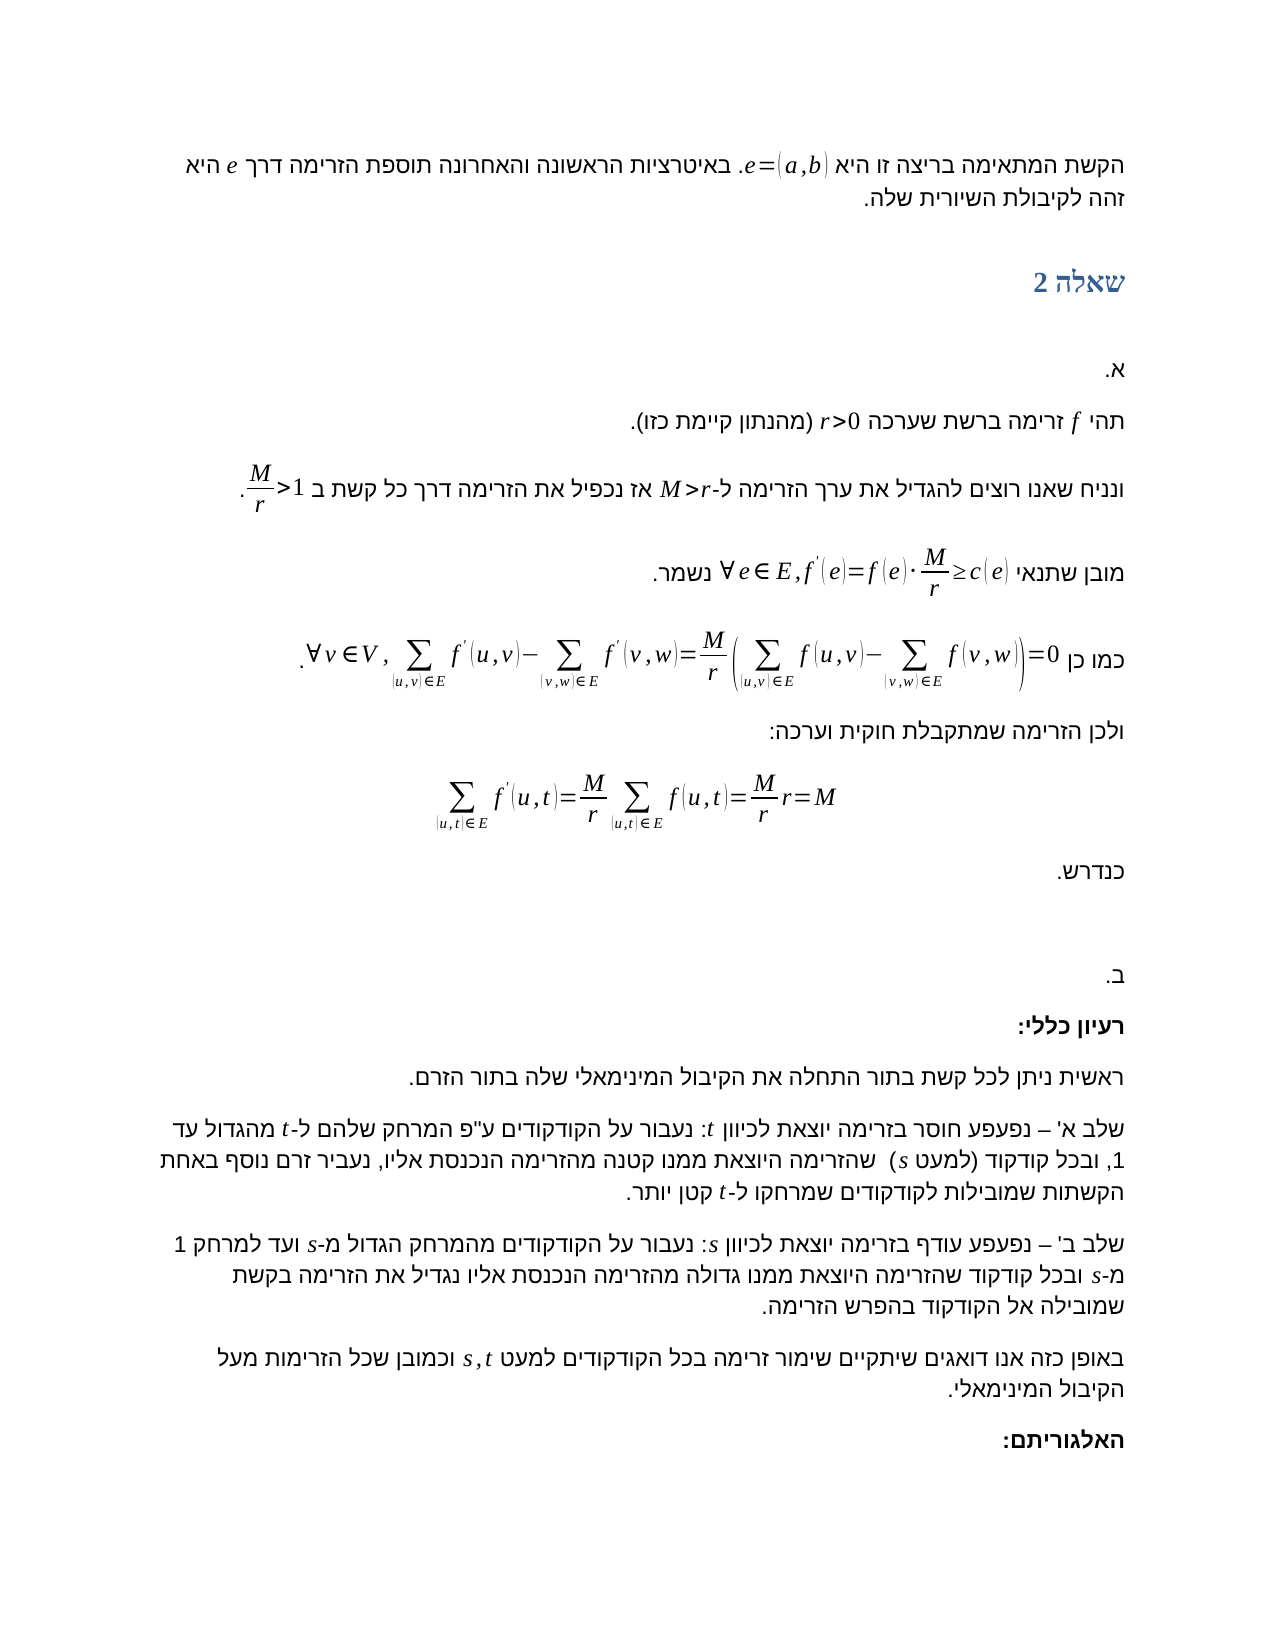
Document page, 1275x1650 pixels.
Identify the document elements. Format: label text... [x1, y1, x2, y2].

text כנדרש. [150, 858, 1125, 884]
text א. [150, 356, 1125, 383]
text ונניח שאנו רוצים להגדיל את ערך הזרימה ל- אז נכפיל את הזרימה דרך כל קשת ב . [150, 459, 1125, 518]
text מובן שתנאי נשמר. [150, 543, 1125, 602]
text רעיון כללי: [150, 1013, 1125, 1039]
text ולכן הזרימה שמתקבלת חוקית וערכה: [150, 718, 1125, 744]
subtitle שאלה 2 [150, 265, 1125, 298]
text שלב א' – נפעפע חוסר בזרימה יוצאת לכיוון : נעבור על הקודקודים ע"פ המרחק שלהם ל- מהגדול עד 1, ובכל קודקוד (למעט ) שהזרימה היוצאת ממנו קטנה מהזרימה הנכנסת אליו, נעביר זרם נוסף באחת הקשתות שמובילות לקודקודים שמרחקו ל- קטן יותר. [150, 1115, 1125, 1206]
text תהי זרימה ברשת שערכה (מהנתון קיימת כזו). [150, 407, 1125, 435]
text שלב ב' – נפעפע עודף בזרימה יוצאת לכיוון : נעבור על הקודקודים מהמרחק הגדול מ- ועד למרחק 1 מ- ובכל קודקוד שהזרימה היוצאת ממנו גדולה מהזרימה הנכנסת אליו נגדיל את הזרימה בקשת שמובילה אל הקודקוד בהפרש הזרימה. [150, 1230, 1125, 1319]
text הקשת המתאימה בריצה זו היא . באיטרציות הראשונה והאחרונה תוספת הזרימה דרך היא זהה לקיבולת השיורית שלה. [150, 150, 1125, 211]
text באופן כזה אנו דואגים שיתקיים שימור זרימה בכל הקודקודים למעט וכמובן שכל הזרימות מעל הקיבול המינימאלי. [150, 1344, 1125, 1402]
text ראשית ניתן לכל קשת בתור התחלה את הקיבול המינימאלי שלה בתור הזרם. [150, 1064, 1125, 1090]
text כמו כן . [150, 627, 1125, 693]
text האלגוריתם: [150, 1427, 1125, 1453]
text ב. [150, 962, 1125, 988]
